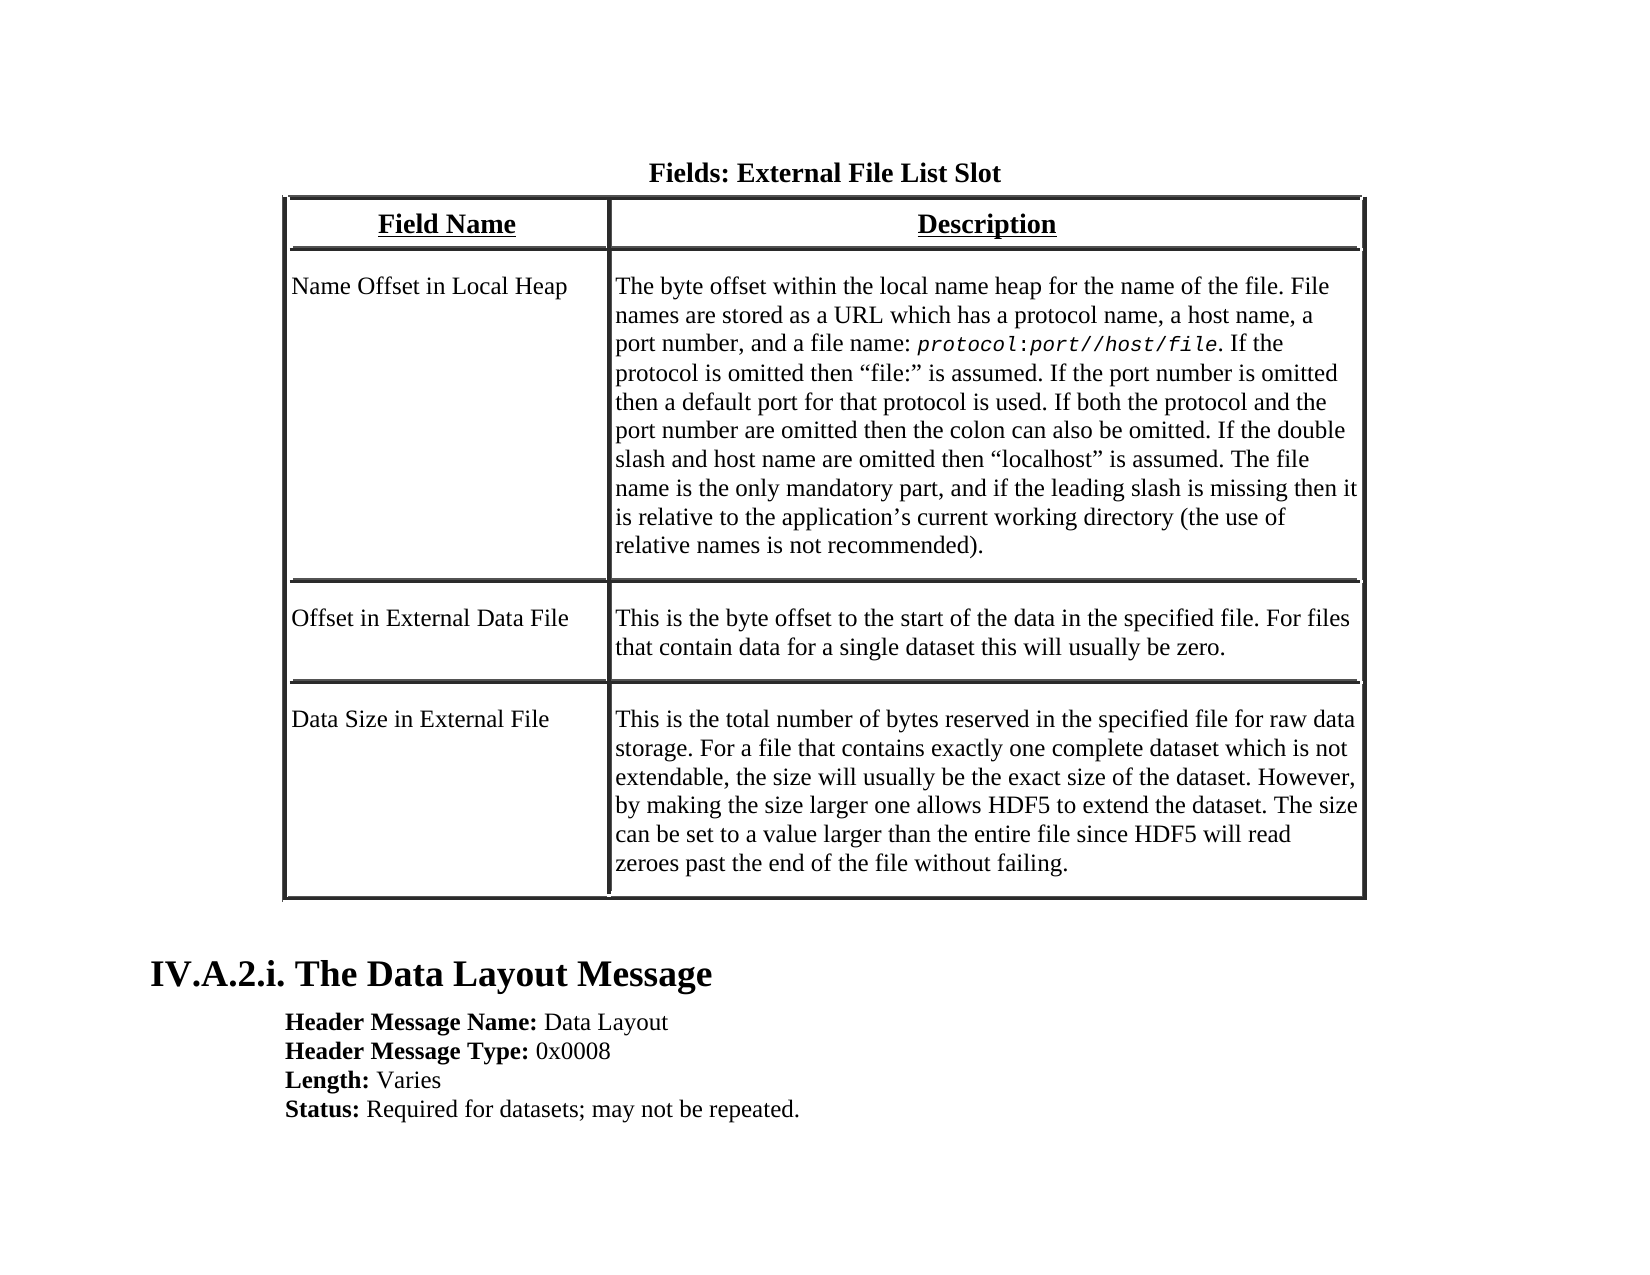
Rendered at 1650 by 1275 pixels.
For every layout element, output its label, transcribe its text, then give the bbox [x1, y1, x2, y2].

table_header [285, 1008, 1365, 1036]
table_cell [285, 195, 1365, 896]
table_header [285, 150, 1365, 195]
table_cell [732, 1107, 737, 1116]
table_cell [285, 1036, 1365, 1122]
subtitle IV.A.2.i. The Data Layout Message [150, 952, 1500, 995]
